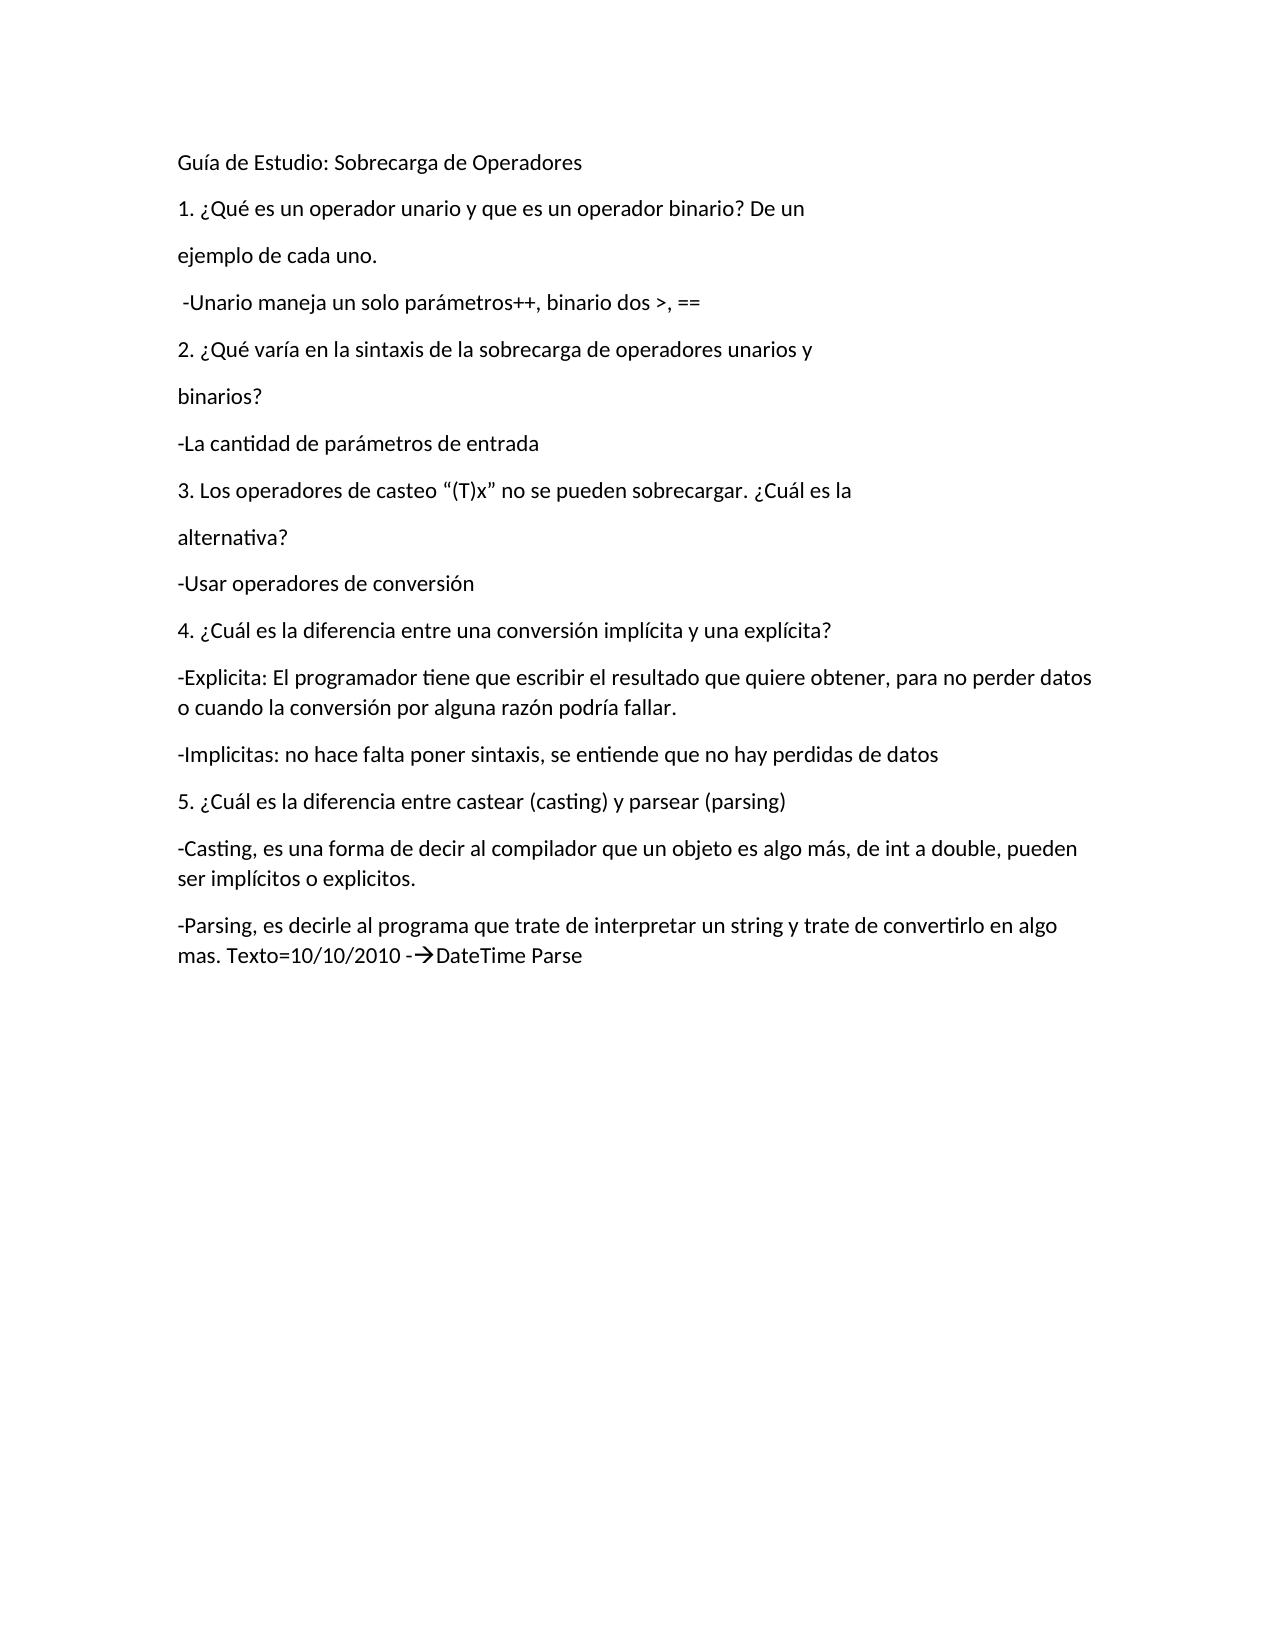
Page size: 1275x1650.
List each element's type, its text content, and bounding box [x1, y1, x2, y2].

text 1. ¿Qué es un operador unario y que es un operador binario? De un [177, 194, 1098, 222]
text -Unario maneja un solo parámetros++, binario dos >, == [177, 288, 1098, 316]
text -Implicitas: no hace falta poner sintaxis, se entiende que no hay perdidas de datos [177, 740, 1098, 768]
text -Usar operadores de conversión [177, 569, 1098, 597]
text Guía de Estudio: Sobrecarga de Operadores [177, 148, 1098, 176]
text 4. ¿Cuál es la diferencia entre una conversión implícita y una explícita? [177, 616, 1098, 644]
text binarios? [177, 382, 1098, 410]
text 2. ¿Qué varía en la sintaxis de la sobrecarga de operadores unarios y [177, 335, 1098, 363]
text -Explicita: El programador tiene que escribir el resultado que quiere obtener, para no perder datos o cuando la conversión por alguna razón podría fallar. [177, 663, 1098, 721]
text alternativa? [177, 523, 1098, 551]
text -La cantidad de parámetros de entrada [177, 429, 1098, 457]
text 3. Los operadores de casteo “(T)x” no se pueden sobrecargar. ¿Cuál es la [177, 476, 1098, 504]
text 5. ¿Cuál es la diferencia entre castear (casting) y parsear (parsing) [177, 787, 1098, 815]
text -Parsing, es decirle al programa que trate de interpretar un string y trate de convertirlo en algo mas. Texto=10/10/2010 -DateTime Parse [177, 911, 1098, 969]
text ejemplo de cada uno. [177, 241, 1098, 269]
text -Casting, es una forma de decir al compilador que un objeto es algo más, de int a double, pueden ser implícitos o explicitos. [177, 834, 1098, 892]
